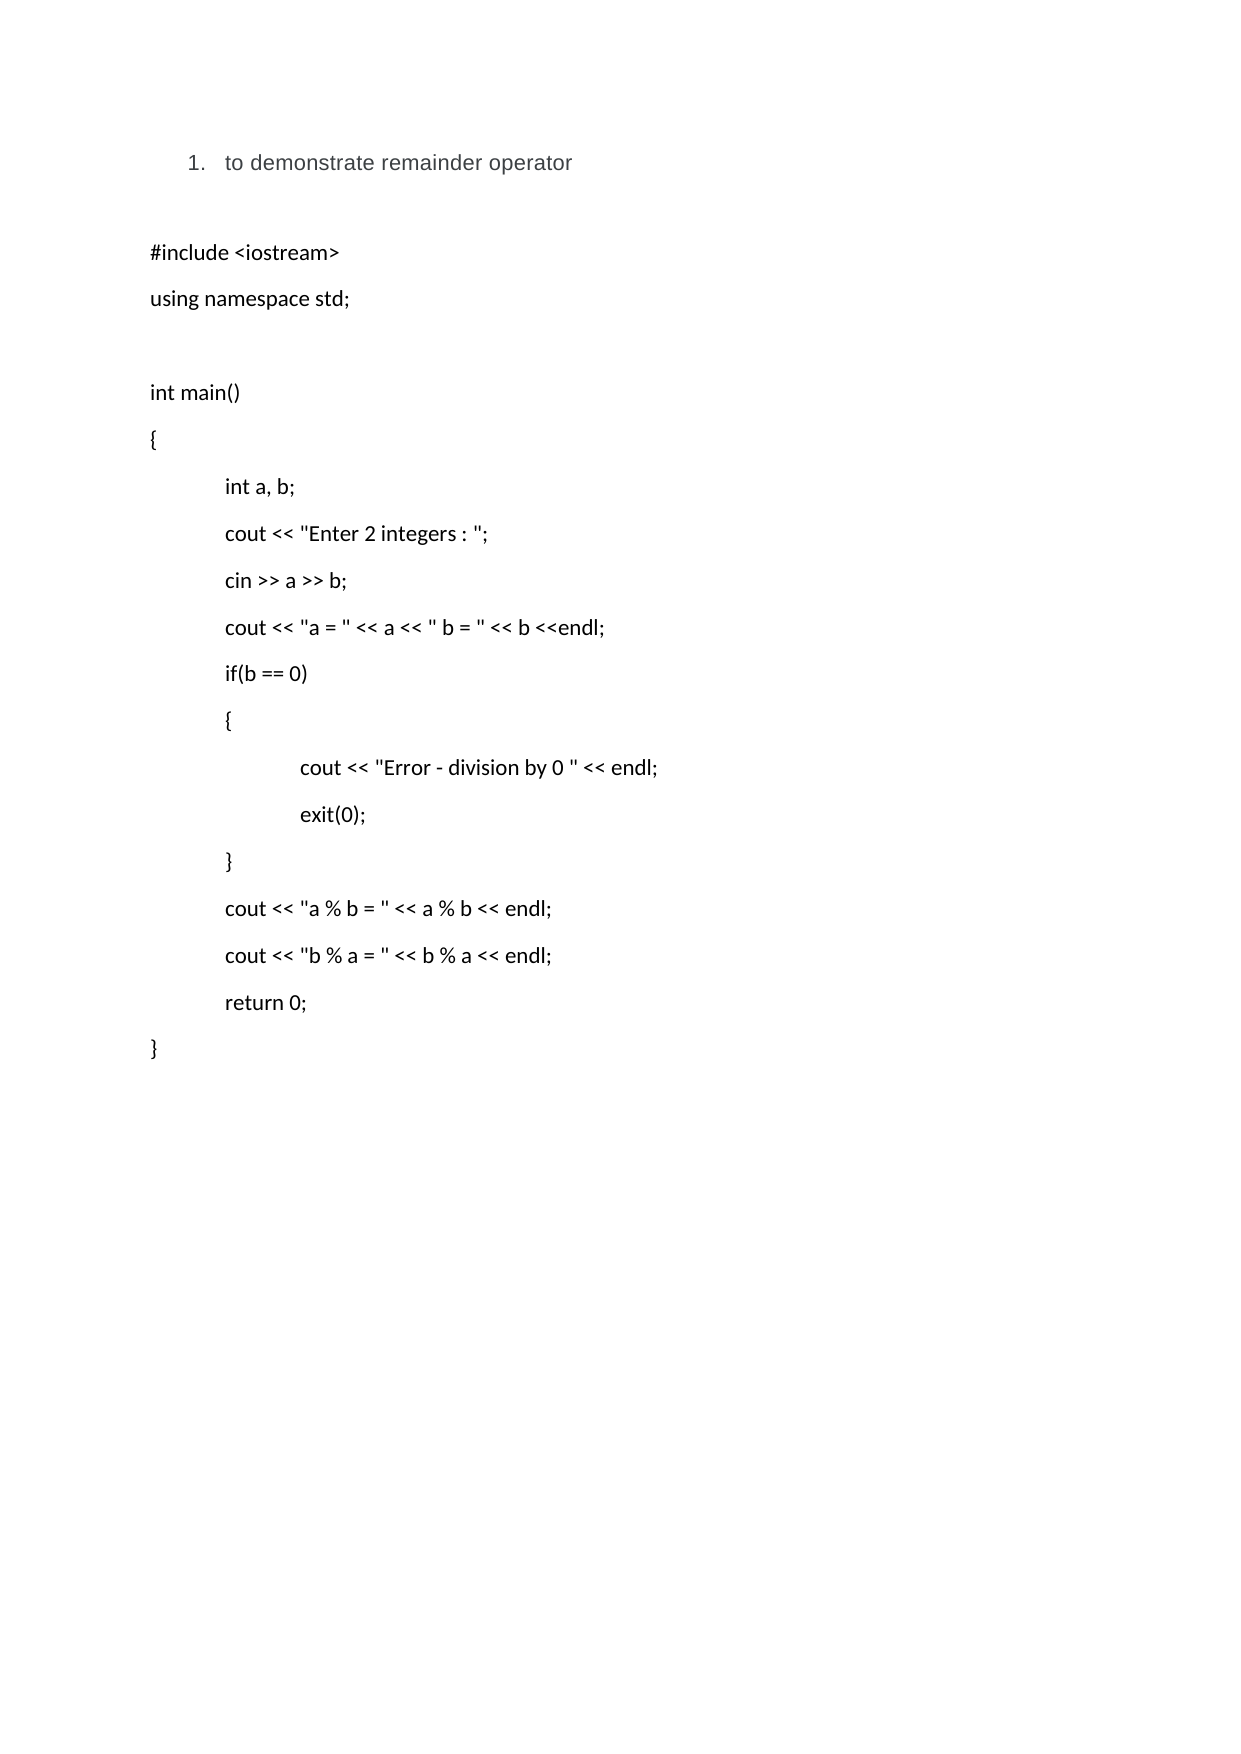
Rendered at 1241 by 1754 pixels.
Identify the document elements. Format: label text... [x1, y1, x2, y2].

text return 0; [150, 988, 1090, 1016]
text cout << "a % b = " << a % b << endl; [150, 894, 1090, 922]
text cout << "Enter 2 integers : "; [150, 519, 1090, 547]
text cout << "a = " << a << " b = " << b <<endl; [150, 613, 1090, 641]
text { [150, 706, 1090, 734]
text using namespace std; [150, 284, 1090, 313]
text } [150, 1034, 1090, 1063]
text if(b == 0) [150, 659, 1090, 688]
text cout << "Error - division by 0 " << endl; [150, 753, 1090, 781]
text { [150, 425, 1090, 453]
list to demonstrate remainder operator [187, 150, 1090, 175]
text } [150, 847, 1090, 875]
text int a, b; [150, 472, 1090, 500]
text exit(0); [150, 800, 1090, 828]
text #include <iostream> [150, 238, 1090, 266]
text cout << "b % a = " << b % a << endl; [150, 941, 1090, 969]
text int main() [150, 378, 1090, 406]
text cin >> a >> b; [150, 566, 1090, 594]
